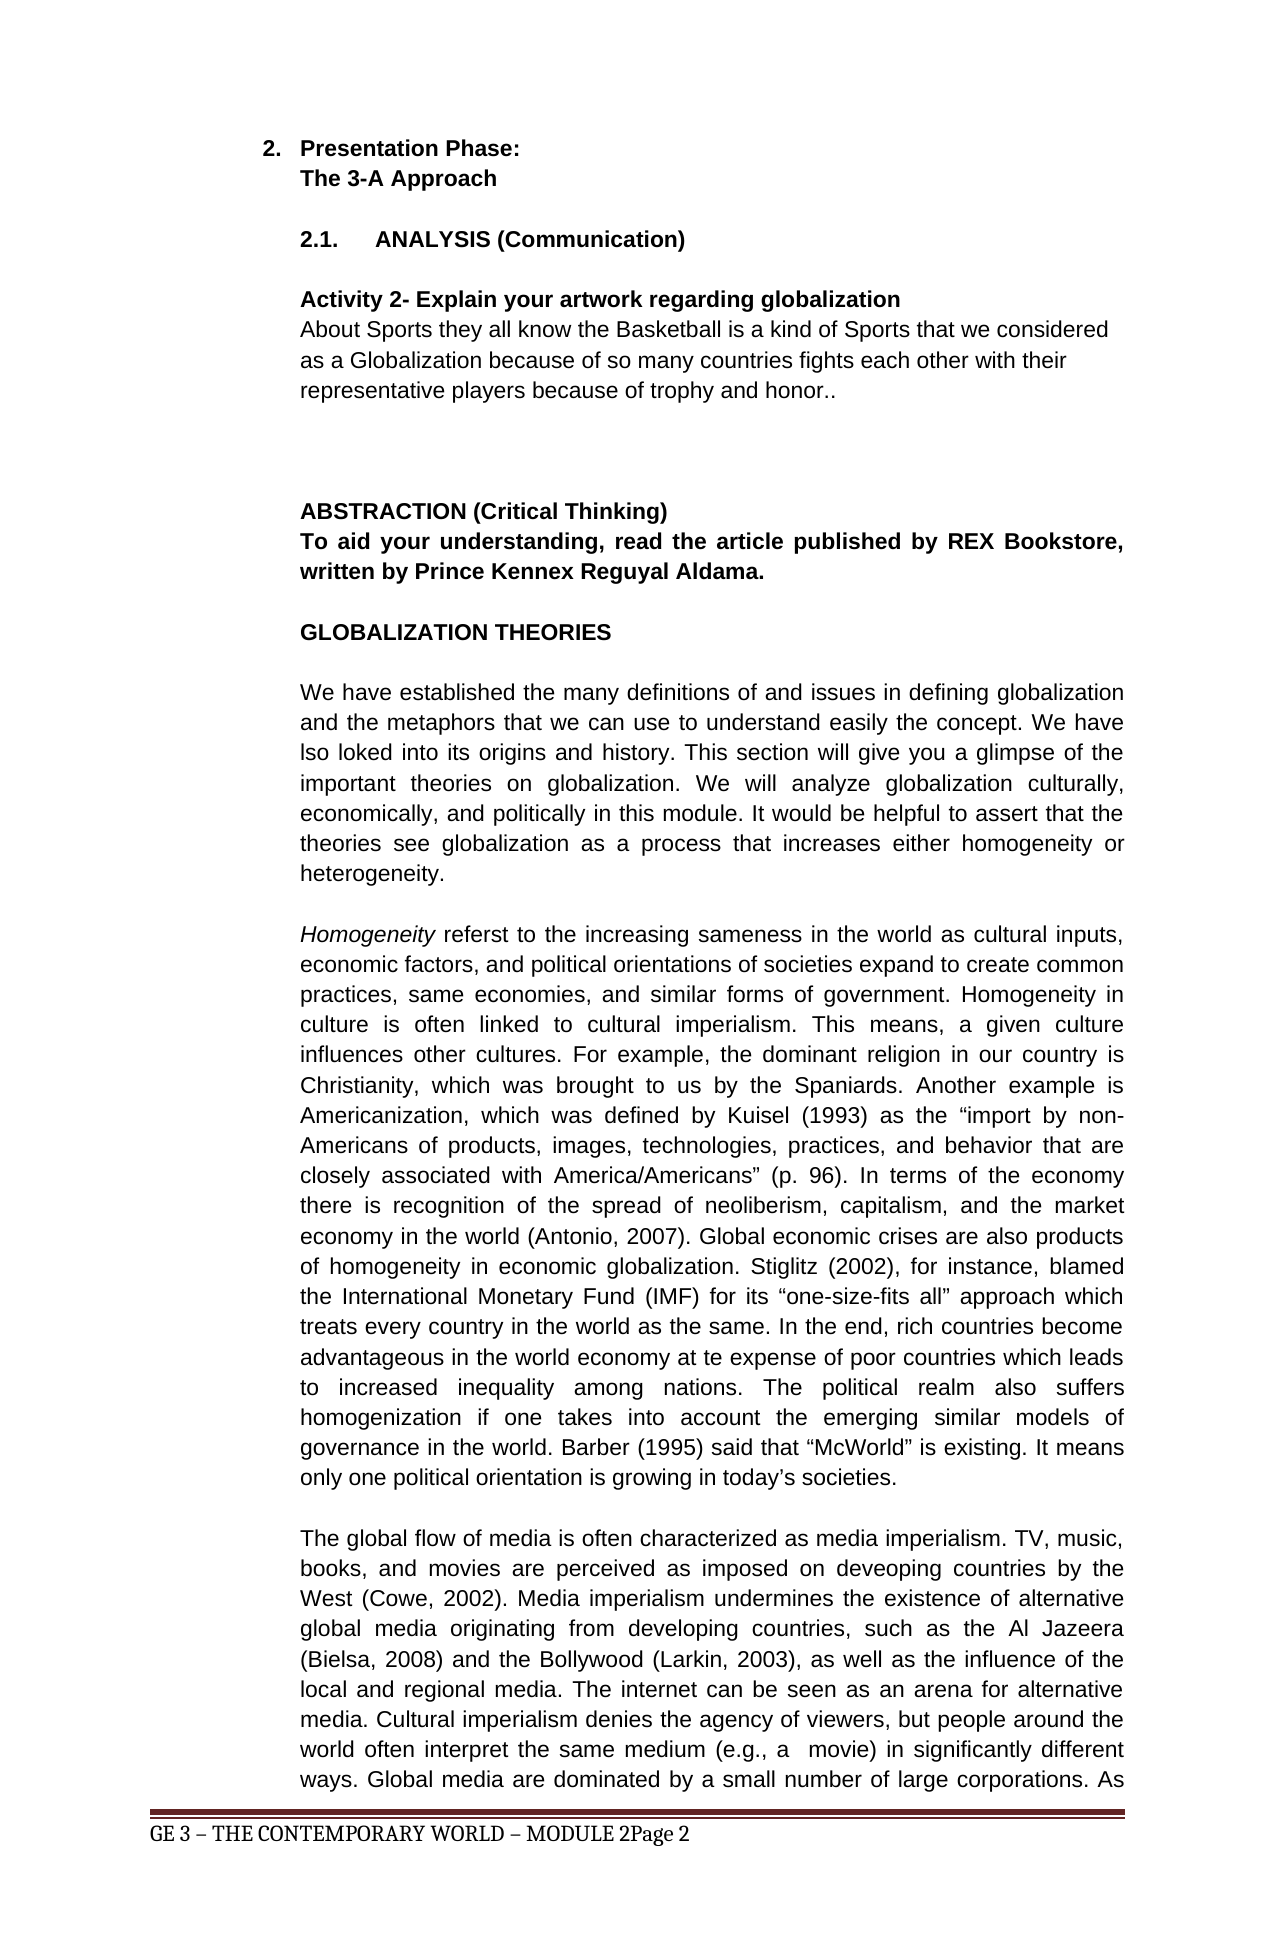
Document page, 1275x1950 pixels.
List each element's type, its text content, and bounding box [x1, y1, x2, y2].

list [300, 1525, 1125, 1793]
list GLOBALIZATION THEORIES [300, 618, 1125, 645]
list We have established the many definitions of and issues in defining globalization and the metaphors that we can use to understand easily the concept. We have lso loked into its origins and history. This section will give you a glimpse of the important theories on globalization. We will analyze globalization culturally, economically, and politically in this module. It would be helpful to assert that the theories see globalization as a process that increases either homogeneity or heterogeneity. [300, 679, 1125, 887]
text ABSTRACTION (Critical Thinking) [300, 498, 1125, 524]
text Activity 2- Explain your artwork regarding globalization [300, 286, 1125, 313]
list Homogeneity referst to the increasing sameness in the world as cultural inputs, economic factors, and political orientations of societies expand to create common practices, same economies, and similar forms of government. Homogeneity in culture is often linked to cultural imperialism. This means, a given culture influences other cultures. For example, the dominant religion in our country is Christianity, which was brought to us by the Spaniards. Another example is Americanization, which was defined by Kuisel (1993) as the “import by non-Americans of products, images, technologies, practices, and behavior that are closely associated with America/Americans” (p. 96). In terms of the economy there is recognition of the spread of neoliberism, capitalism, and the market economy in the world (Antonio, 2007). Global economic crises are also products of homogeneity in economic globalization. Stiglitz (2002), for instance, blamed the International Monetary Fund (IMF) for its “one-size-fits all” approach which treats every country in the world as the same. In the end, rich countries become advantageous in the world economy at te expense of poor countries which leads to increased inequality among nations. The political realm also suffers homogenization if one takes into account the emerging similar models of governance in the world. Barber (1995) said that “McWorld” is existing. It means only one political orientation is growing in today’s societies. [300, 921, 1125, 1491]
list The 3-A Approach [300, 165, 1125, 192]
list ANALYSIS (Communication) [300, 226, 1125, 252]
list To aid your understanding, read the article published by REX Bookstore, written by Prince Kennex Reguyal Aldama. [300, 528, 1125, 584]
text About Sports they all know the Basketball is a kind of Sports that we considered as a Globalization because of so many countries fights each other with their representative players because of trophy and honor.. [300, 316, 1125, 403]
list Presentation Phase: [262, 135, 1125, 162]
